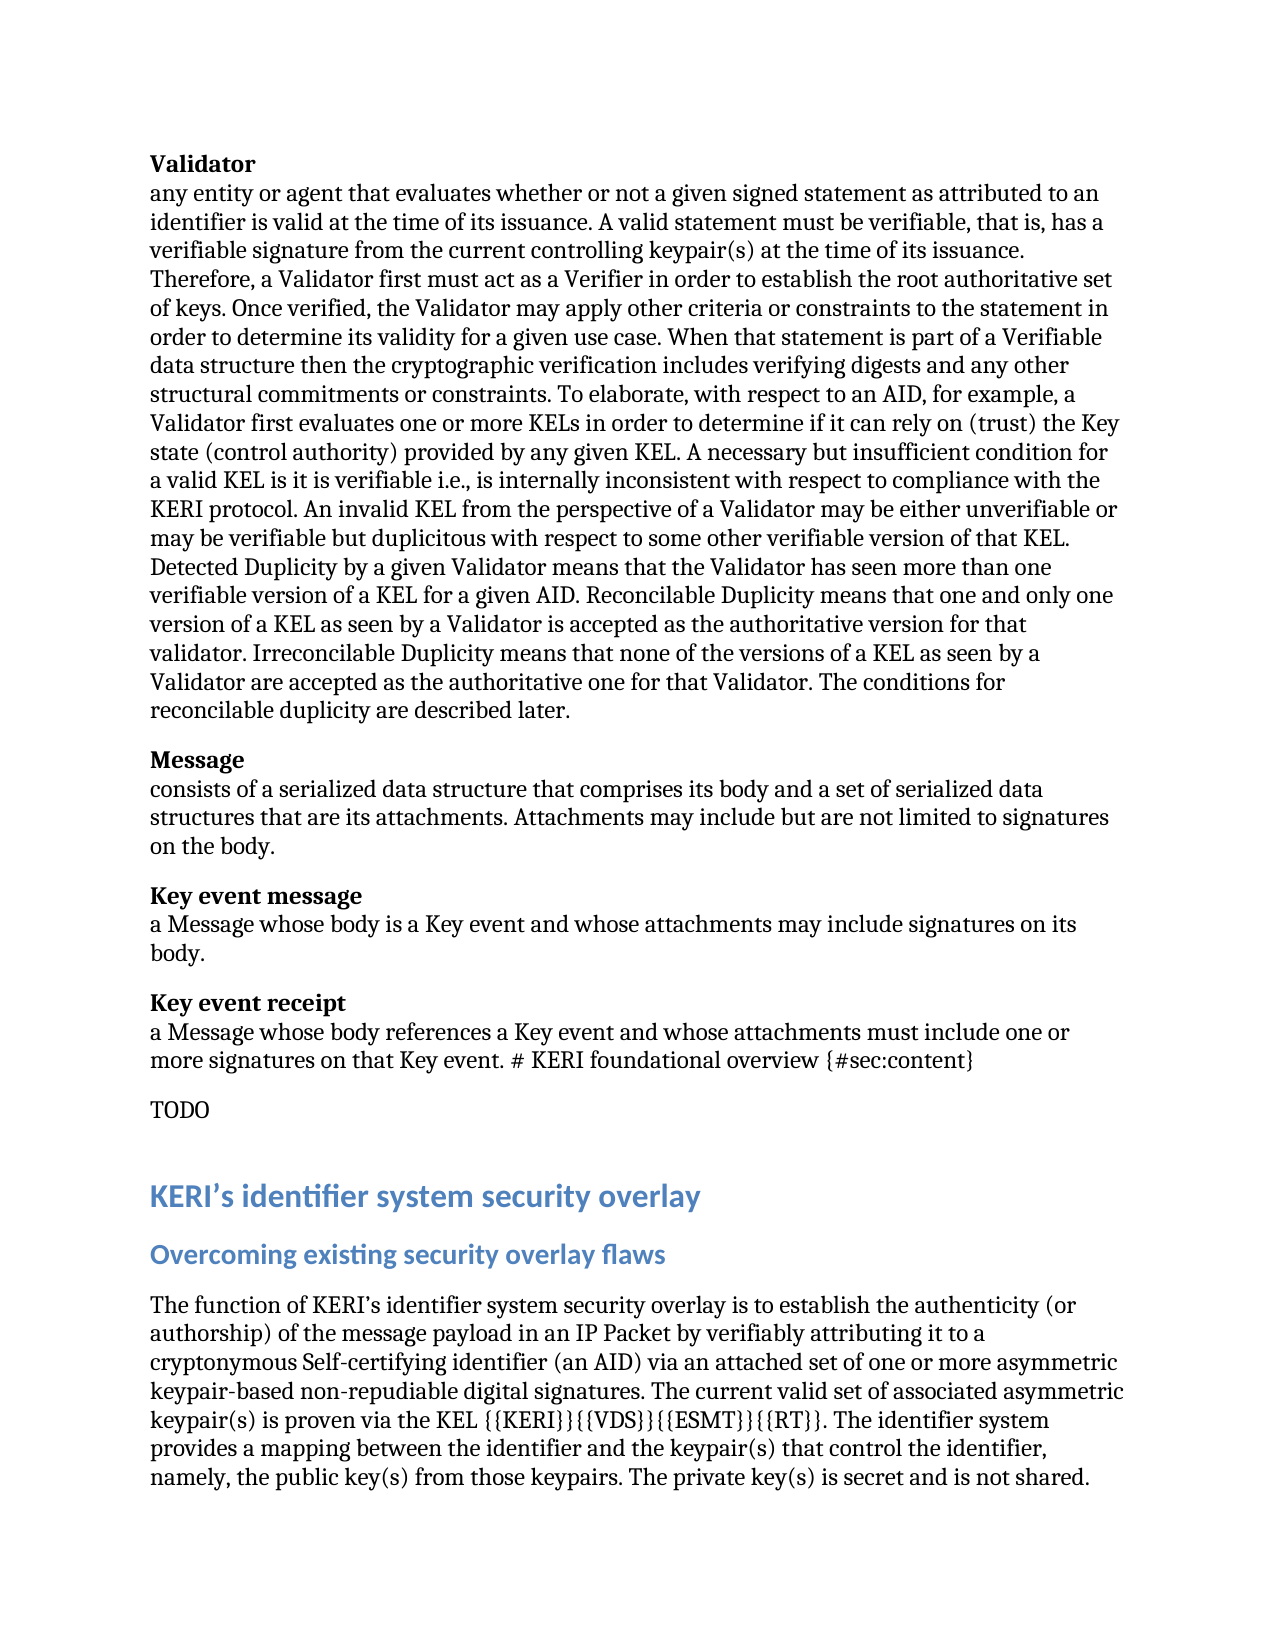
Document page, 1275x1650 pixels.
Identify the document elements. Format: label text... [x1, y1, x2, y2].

text Message [150, 746, 1125, 774]
text The function of KERI’s identifier system security overlay is to establish the authenticity (or authorship) of the message payload in an IP Packet by verifiably attributing it to a cryptonymous Self-certifying identifier (an AID) via an attached set of one or more asymmetric keypair-based non-repudiable digital signatures. The current valid set of associated asymmetric keypair(s) is proven via the KEL {{KERI}}{{VDS}}{{ESMT}}{{RT}}. The identifier system provides a mapping between the identifier and the keypair(s) that control the identifier, namely, the public key(s) from those keypairs. The private key(s) is secret and is not shared. [150, 1291, 1125, 1492]
subtitle KERI’s identifier system security overlay [150, 1174, 1125, 1215]
text Validator [150, 150, 1125, 179]
text a Message whose body references a Key event and whose attachments must include one or more signatures on that Key event. # KERI foundational overview {#sec:content} [150, 1017, 1125, 1075]
text consists of a serialized data structure that comprises its body and a set of serialized data structures that are its attachments. Attachments may include but are not limited to signatures on the body. [150, 774, 1125, 861]
text Key event receipt [150, 989, 1125, 1017]
text any entity or agent that evaluates whether or not a given signed statement as attributed to an identifier is valid at the time of its issuance. A valid statement must be verifiable, that is, has a verifiable signature from the current controlling keypair(s) at the time of its issuance. Therefore, a Validator first must act as a Verifier in order to establish the root authoritative set of keys. Once verified, the Validator may apply other criteria or constraints to the statement in order to determine its validity for a given use case. When that statement is part of a Verifiable data structure then the cryptographic verification includes verifying digests and any other structural commitments or constraints. To elaborate, with respect to an AID, for example, a Validator first evaluates one or more KELs in order to determine if it can rely on (trust) the Key state (control authority) provided by any given KEL. A necessary but insufficient condition for a valid KEL is it is verifiable i.e., is internally inconsistent with respect to compliance with the KERI protocol. An invalid KEL from the perspective of a Validator may be either unverifiable or may be verifiable but duplicitous with respect to some other verifiable version of that KEL. Detected Duplicity by a given Validator means that the Validator has seen more than one verifiable version of a KEL for a given AID. Reconcilable Duplicity means that one and only one version of a KEL as seen by a Validator is accepted as the authoritative version for that validator. Irreconcilable Duplicity means that none of the versions of a KEL as seen by a Validator are accepted as the authoritative one for that Validator. The conditions for reconcilable duplicity are described later. [150, 179, 1125, 725]
subtitle Overcoming existing security overlay flaws [150, 1236, 1125, 1272]
text a Message whose body is a Key event and whose attachments may include signatures on its body. [150, 910, 1125, 968]
text Key event message [150, 882, 1125, 910]
text TODO [150, 1096, 1125, 1124]
